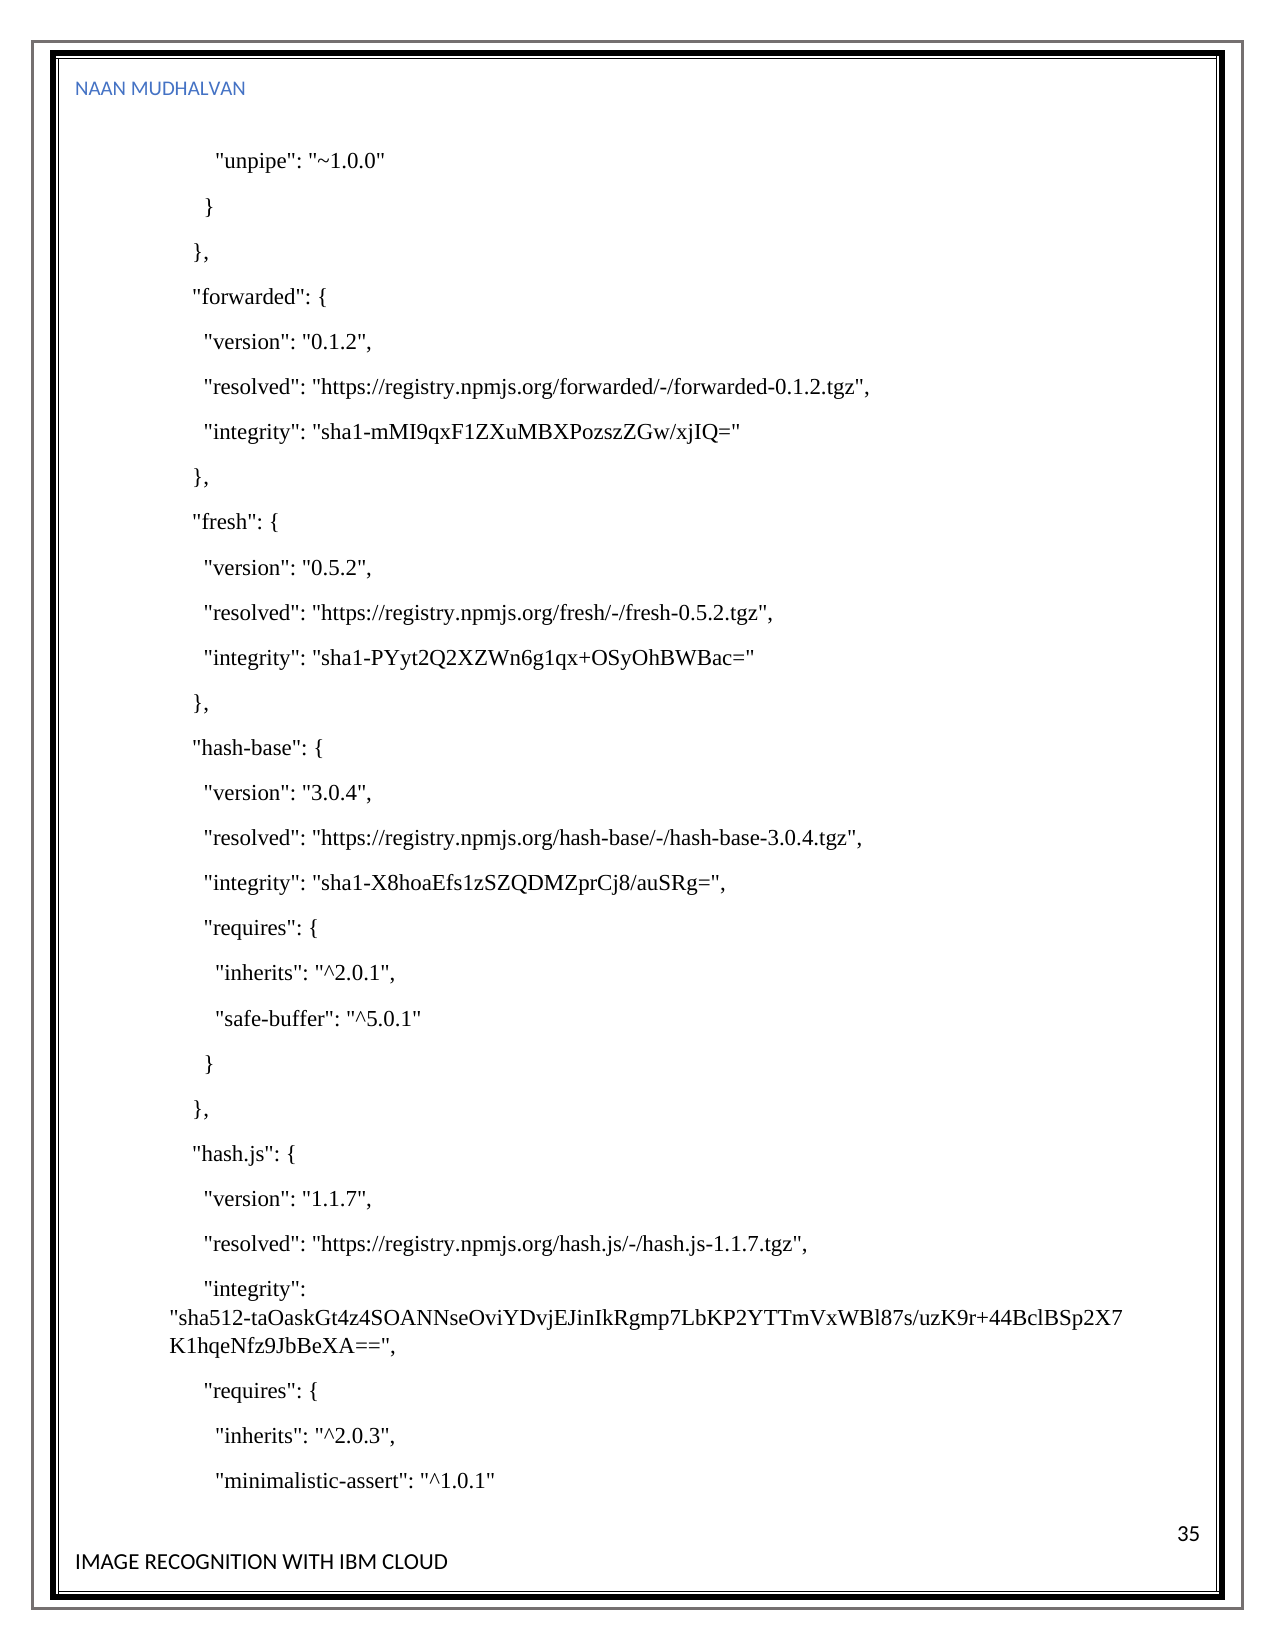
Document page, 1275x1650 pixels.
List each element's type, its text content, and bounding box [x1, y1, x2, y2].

text "integrity": "sha1-X8hoaEfs1zSZQDMZprCj8/auSRg=", [169, 869, 1137, 896]
text "resolved": "https://registry.npmjs.org/hash.js/-/hash.js-1.1.7.tgz", [169, 1230, 1137, 1256]
text "version": "3.0.4", [169, 779, 1137, 805]
text "resolved": "https://registry.npmjs.org/forwarded/-/forwarded-0.1.2.tgz", [169, 373, 1137, 399]
text "minimalistic-assert": "^1.0.1" [169, 1467, 1137, 1494]
text }, [169, 689, 1137, 715]
text "inherits": "^2.0.3", [169, 1422, 1137, 1449]
text "resolved": "https://registry.npmjs.org/hash-base/-/hash-base-3.0.4.tgz", [169, 824, 1137, 851]
text }, [169, 463, 1137, 490]
text "version": "0.1.2", [169, 328, 1137, 354]
text "integrity": "sha512-taOaskGt4z4SOANNseOviYDvjEJinIkRgmp7LbKP2YTTmVxWBl87s/uzK9r+44BclBSp2X7K1hqeNfz9JbBeXA==", [169, 1275, 1137, 1358]
text "requires": { [169, 1377, 1137, 1403]
text "resolved": "https://registry.npmjs.org/fresh/-/fresh-0.5.2.tgz", [169, 599, 1137, 625]
text "unpipe": "~1.0.0" [169, 148, 1137, 174]
text } [169, 193, 1137, 219]
text "integrity": "sha1-PYyt2Q2XZWn6g1qx+OSyOhBWBac=" [169, 644, 1137, 670]
text "hash-base": { [169, 734, 1137, 760]
text }, [169, 1095, 1137, 1121]
text "version": "0.5.2", [169, 553, 1137, 580]
text "safe-buffer": "^5.0.1" [169, 1004, 1137, 1031]
text "forwarded": { [169, 283, 1137, 309]
text } [169, 1050, 1137, 1076]
text "hash.js": { [169, 1140, 1137, 1166]
text "inherits": "^2.0.1", [169, 959, 1137, 986]
text "requires": { [169, 914, 1137, 941]
text "version": "1.1.7", [169, 1185, 1137, 1211]
text "fresh": { [169, 508, 1137, 535]
text "integrity": "sha1-mMI9qxF1ZXuMBXPozszZGw/xjIQ=" [169, 418, 1137, 444]
text }, [169, 238, 1137, 264]
